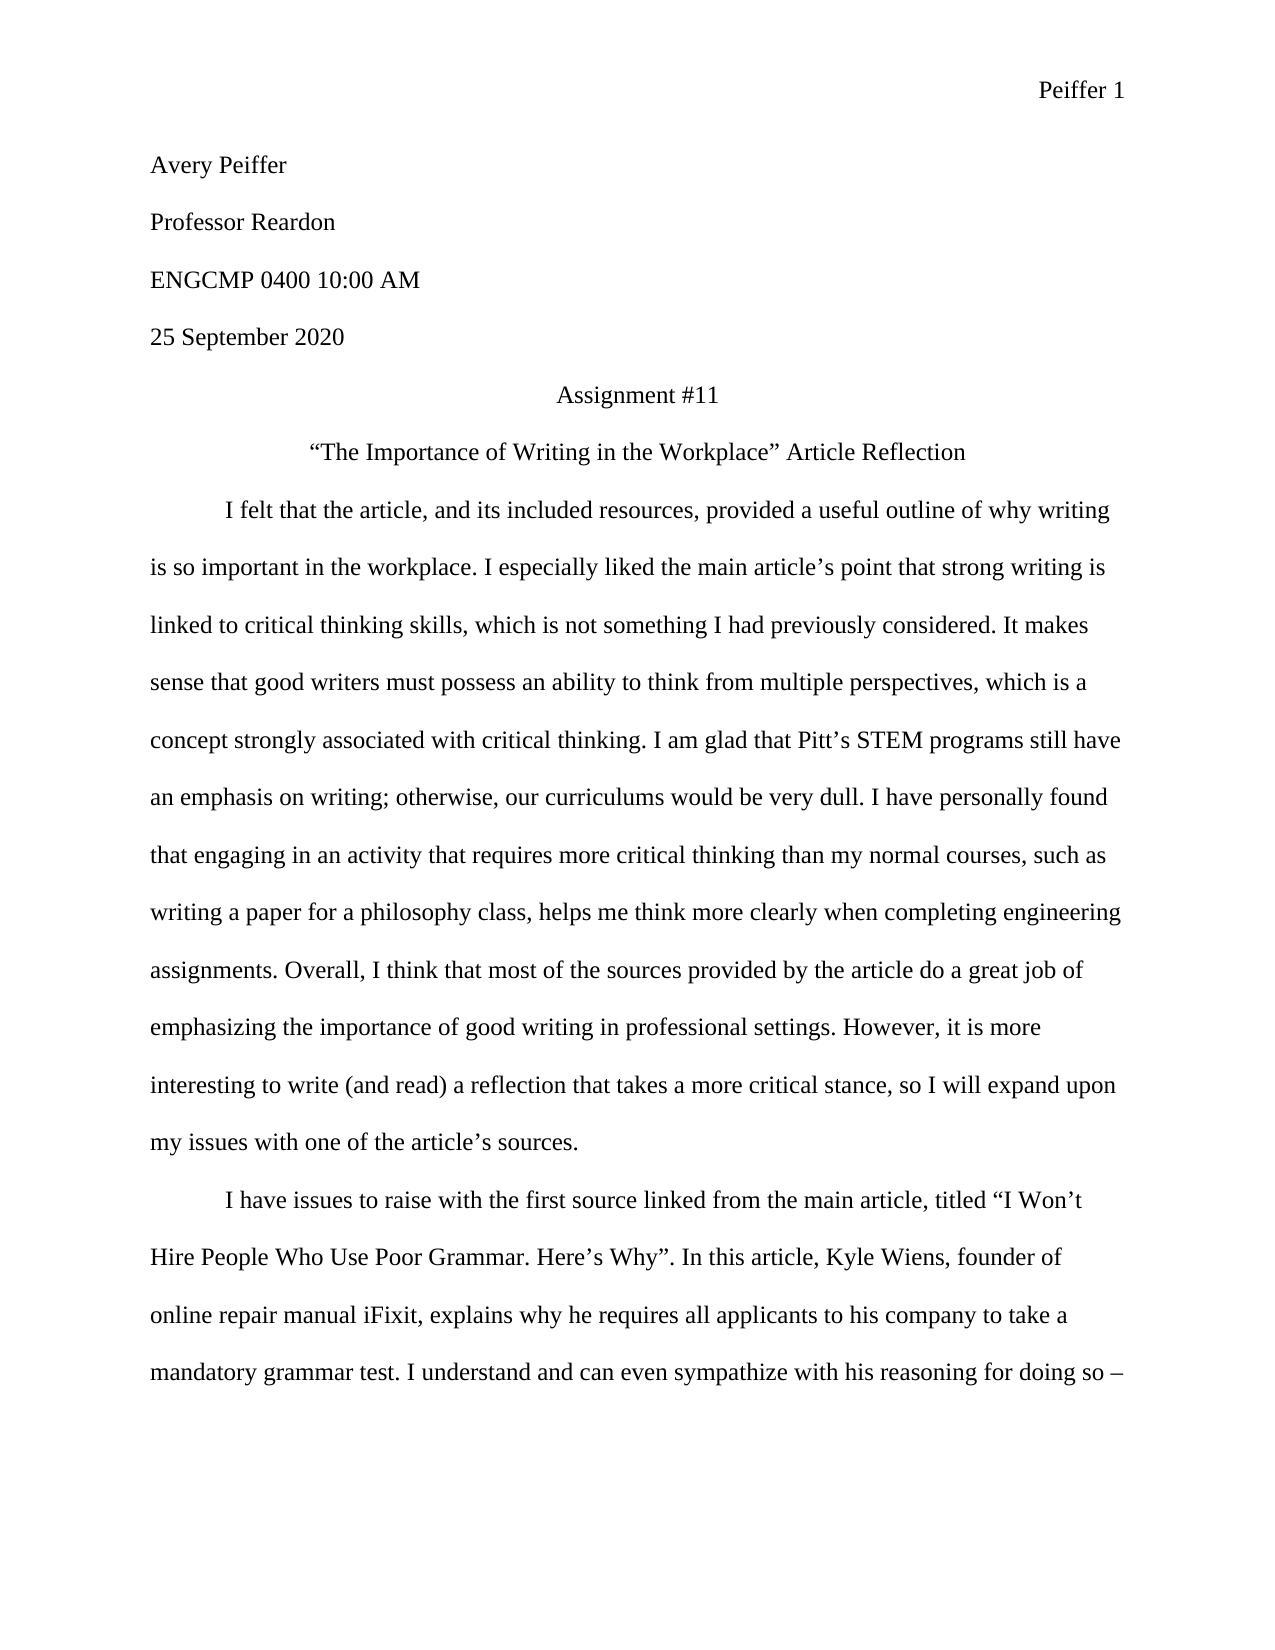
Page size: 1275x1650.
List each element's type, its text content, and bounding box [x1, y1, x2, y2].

text Avery Peiffer [150, 150, 1125, 179]
text 25 September 2020 [150, 322, 1125, 351]
text “The Importance of Writing in the Workplace” Article Reflection [150, 437, 1125, 466]
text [150, 1185, 1125, 1386]
text ENGCMP 0400 10:00 AM [150, 265, 1125, 294]
text Professor Reardon [150, 207, 1125, 236]
text Assignment #11 [150, 380, 1125, 409]
text I felt that the article, and its included resources, provided a useful outline of why writing is so important in the workplace. I especially liked the main article’s point that strong writing is linked to critical thinking skills, which is not something I had previously considered. It makes sense that good writers must possess an ability to think from multiple perspectives, which is a concept strongly associated with critical thinking. I am glad that Pitt’s STEM programs still have an emphasis on writing; otherwise, our curriculums would be very dull. I have personally found that engaging in an activity that requires more critical thinking than my normal courses, such as writing a paper for a philosophy class, helps me think more clearly when completing engineering assignments. Overall, I think that most of the sources provided by the article do a great job of emphasizing the importance of good writing in professional settings. However, it is more interesting to write (and read) a reflection that takes a more critical stance, so I will expand upon my issues with one of the article’s sources. [150, 495, 1125, 1156]
